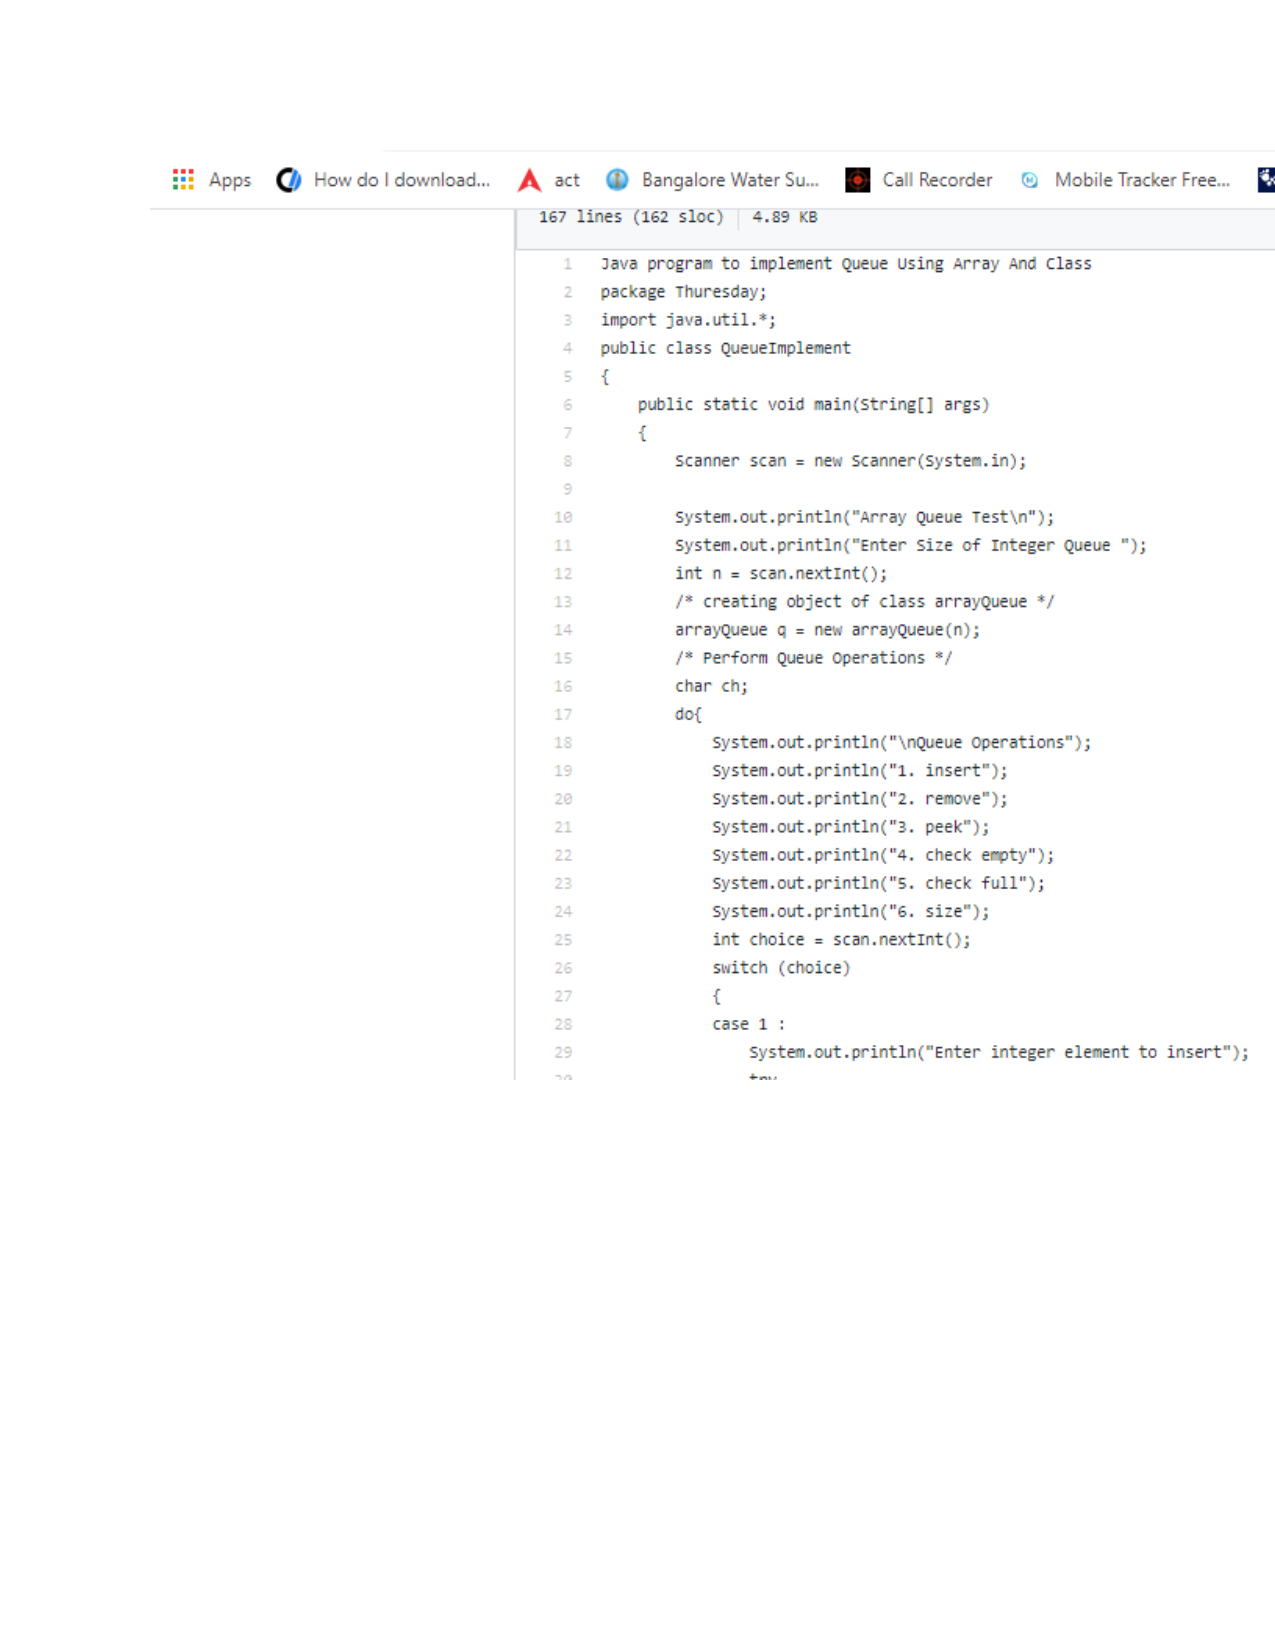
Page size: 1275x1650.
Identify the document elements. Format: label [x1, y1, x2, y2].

picture [150, 150, 1275, 1080]
